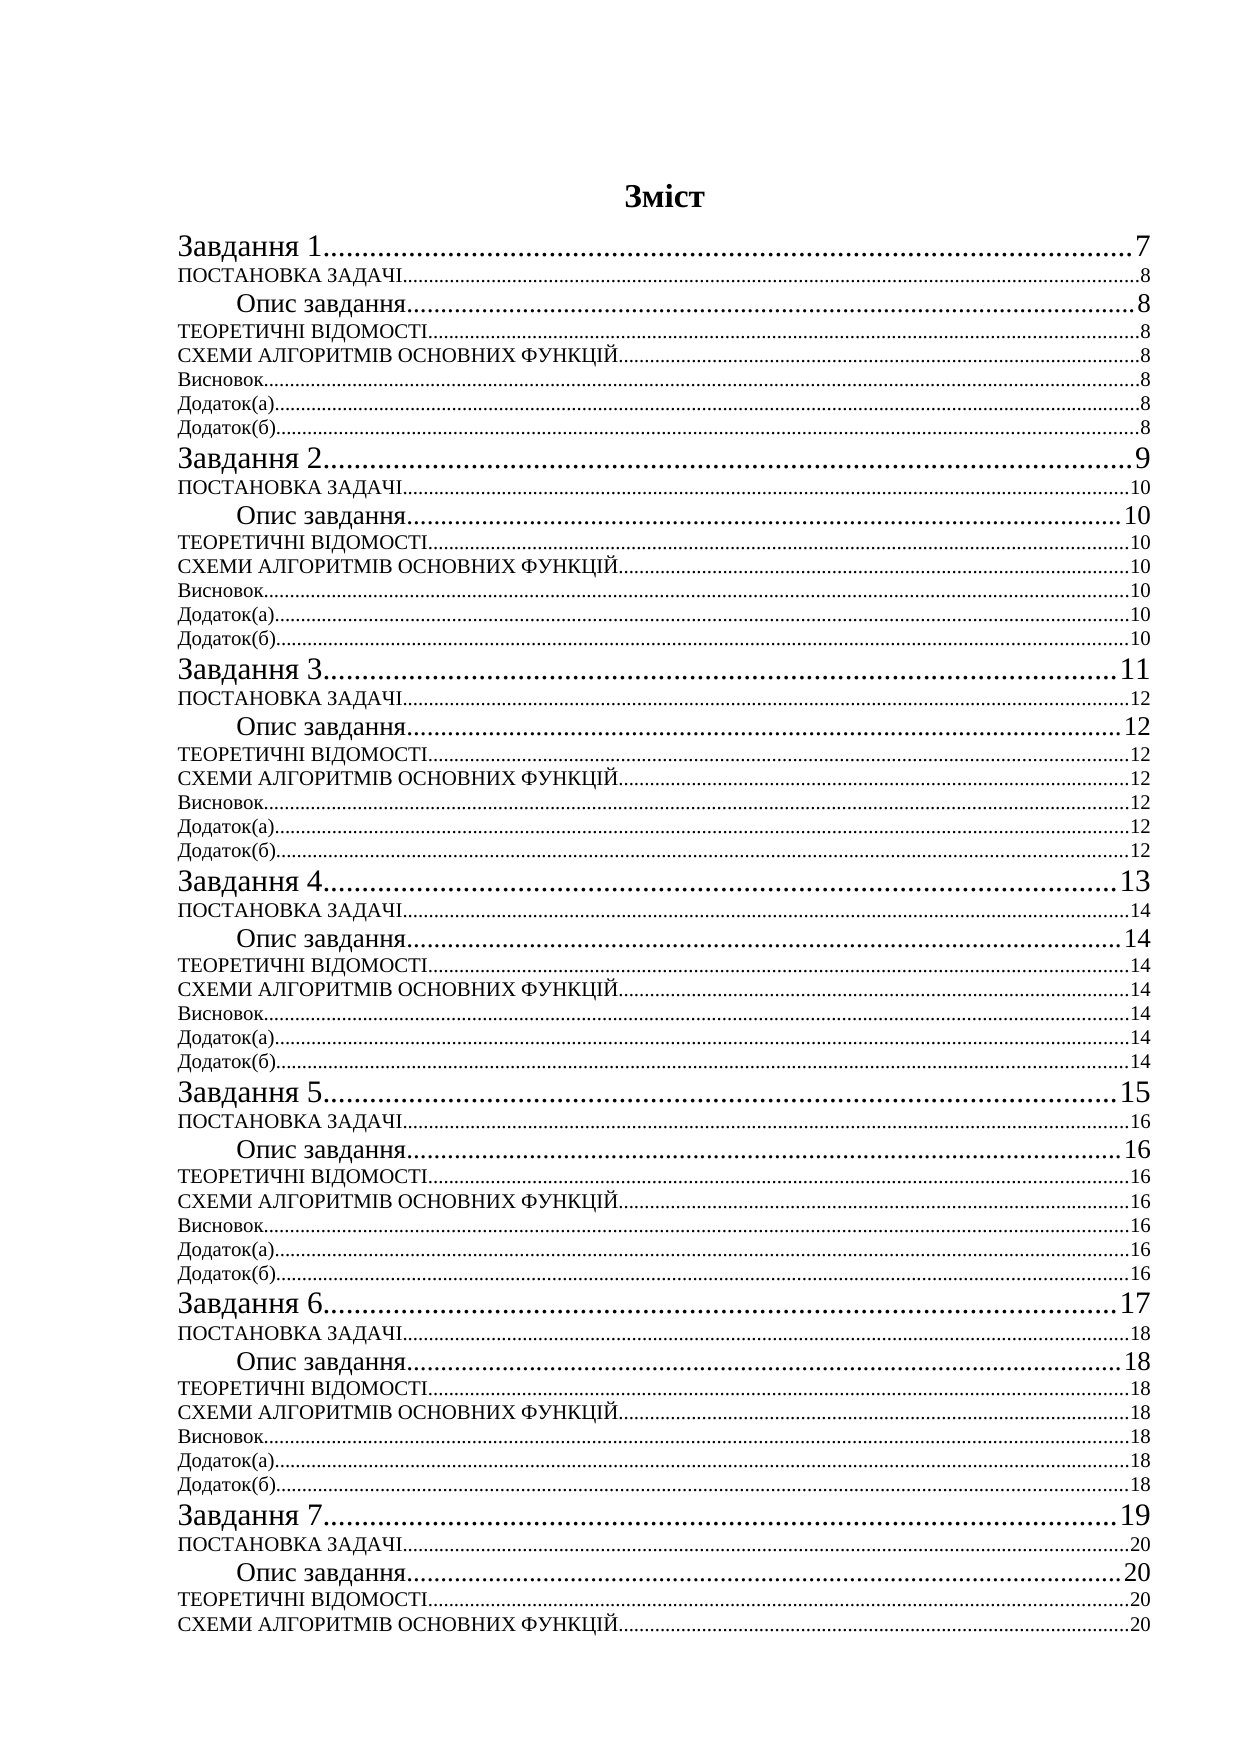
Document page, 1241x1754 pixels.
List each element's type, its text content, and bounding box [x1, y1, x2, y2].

text СХЕМИ АЛГОРИТМІВ ОСНОВНИХ ФУНКЦІЙ 12 [177, 766, 1152, 790]
text Опис завдання 12 [177, 710, 1152, 742]
text Завдання 6 17 [177, 1285, 1152, 1321]
text ТЕОРЕТИЧНІ ВІДОМОСТІ 18 [177, 1376, 1152, 1400]
text ТЕОРЕТИЧНІ ВІДОМОСТІ 10 [177, 530, 1152, 554]
text Висновок 12 [177, 790, 1152, 814]
text СХЕМИ АЛГОРИТМІВ ОСНОВНИХ ФУНКЦІЙ 8 [177, 343, 1152, 367]
text ПОСТАНОВКА ЗАДАЧІ 10 [177, 475, 1152, 499]
text Висновок 16 [177, 1213, 1152, 1237]
text Додаток(а) 18 [177, 1448, 1152, 1472]
text СХЕМИ АЛГОРИТМІВ ОСНОВНИХ ФУНКЦІЙ 20 [177, 1611, 1152, 1636]
text Висновок 18 [177, 1424, 1152, 1448]
text Опис завдання 10 [177, 499, 1152, 530]
text Завдання 7 19 [177, 1496, 1152, 1532]
text СХЕМИ АЛГОРИТМІВ ОСНОВНИХ ФУНКЦІЙ 10 [177, 554, 1152, 578]
text Додаток(а) 12 [177, 814, 1152, 838]
text Завдання 3 11 [177, 650, 1152, 686]
text СХЕМИ АЛГОРИТМІВ ОСНОВНИХ ФУНКЦІЙ 14 [177, 977, 1152, 1001]
text Додаток(б) 10 [177, 626, 1152, 650]
text ТЕОРЕТИЧНІ ВІДОМОСТІ 12 [177, 742, 1152, 766]
text Опис завдання 18 [177, 1345, 1152, 1376]
text Завдання 4 13 [177, 862, 1152, 898]
text Висновок 14 [177, 1001, 1152, 1025]
text Завдання 5 15 [177, 1073, 1152, 1109]
text Додаток(а) 10 [177, 602, 1152, 626]
text Додаток(а) 14 [177, 1025, 1152, 1049]
text Додаток(б) 8 [177, 415, 1152, 439]
text ПОСТАНОВКА ЗАДАЧІ 12 [177, 686, 1152, 710]
text ПОСТАНОВКА ЗАДАЧІ 20 [177, 1532, 1152, 1556]
text ТЕОРЕТИЧНІ ВІДОМОСТІ 8 [177, 319, 1152, 343]
text Висновок 10 [177, 578, 1152, 602]
text Завдання 1 7 [177, 227, 1152, 263]
text ПОСТАНОВКА ЗАДАЧІ 14 [177, 898, 1152, 922]
text Опис завдання 20 [177, 1556, 1152, 1587]
text ТЕОРЕТИЧНІ ВІДОМОСТІ 16 [177, 1164, 1152, 1188]
text ПОСТАНОВКА ЗАДАЧІ 8 [177, 263, 1152, 287]
text Опис завдання 16 [177, 1133, 1152, 1164]
text Опис завдання 14 [177, 922, 1152, 953]
text Додаток(б) 18 [177, 1472, 1152, 1496]
text Опис завдання 8 [177, 287, 1152, 319]
text СХЕМИ АЛГОРИТМІВ ОСНОВНИХ ФУНКЦІЙ 16 [177, 1188, 1152, 1213]
text Зміст [177, 177, 1152, 215]
text Висновок 8 [177, 367, 1152, 391]
text ТЕОРЕТИЧНІ ВІДОМОСТІ 14 [177, 953, 1152, 977]
text СХЕМИ АЛГОРИТМІВ ОСНОВНИХ ФУНКЦІЙ 18 [177, 1400, 1152, 1424]
text ПОСТАНОВКА ЗАДАЧІ 16 [177, 1109, 1152, 1133]
text Завдання 2 9 [177, 439, 1152, 475]
text Додаток(б) 12 [177, 838, 1152, 862]
text ПОСТАНОВКА ЗАДАЧІ 18 [177, 1321, 1152, 1345]
text Додаток(б) 16 [177, 1261, 1152, 1285]
text Додаток(б) 14 [177, 1049, 1152, 1073]
text ТЕОРЕТИЧНІ ВІДОМОСТІ 20 [177, 1587, 1152, 1611]
text Додаток(а) 16 [177, 1237, 1152, 1261]
text Додаток(а) 8 [177, 391, 1152, 415]
